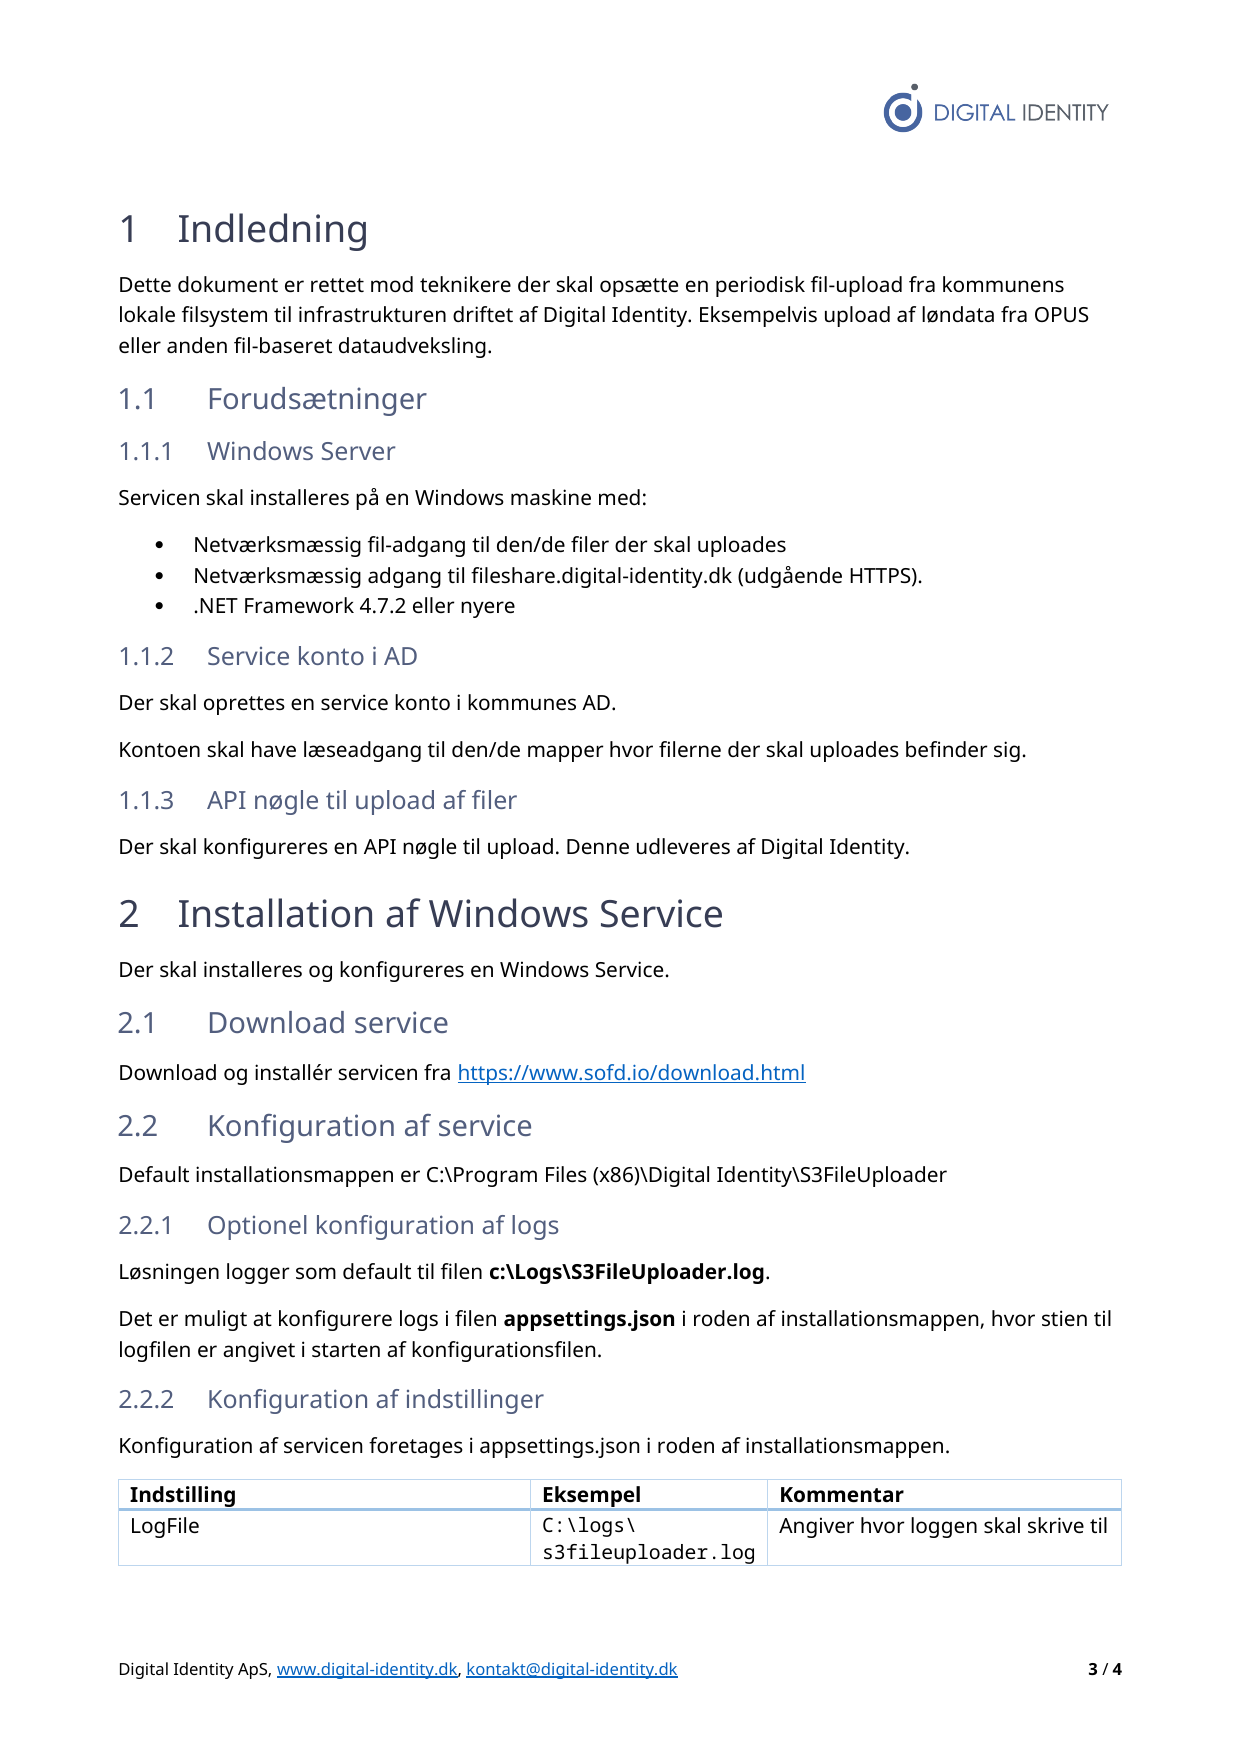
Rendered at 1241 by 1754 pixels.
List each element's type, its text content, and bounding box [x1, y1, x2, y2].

text Løsningen logger som default til filen c:\Logs\S3FileUploader.log. [118, 1257, 1122, 1285]
subtitle API nøgle til upload af filer [118, 783, 1122, 817]
text Default installationsmappen er C:\Program Files (x86)\Digital Identity\S3FileUploader [118, 1160, 1122, 1189]
table_header Indstilling [119, 1480, 530, 1508]
subtitle Konfiguration af service [117, 1105, 1122, 1145]
text Det er muligt at konfigurere logs i filen appsettings.json i roden af installationsmappen, hvor stien til logfilen er angivet i starten af konfigurationsfilen. [118, 1304, 1122, 1363]
list .NET Framework 4.7.2 eller nyere [156, 591, 1122, 620]
table_header Kommentar [768, 1480, 1121, 1508]
text Der skal oprettes en service konto i kommunes AD. [118, 688, 1122, 716]
table_cell C:\logs\s3fileuploader.log [531, 1511, 767, 1565]
text Der skal konfigureres en API nøgle til upload. Denne udleveres af Digital Identity. [118, 832, 1122, 860]
list Netværksmæssig adgang til fileshare.digital-identity.dk (udgående HTTPS). [156, 561, 1122, 589]
text Servicen skal installeres på en Windows maskine med: [118, 483, 1122, 511]
table_cell Angiver hvor loggen skal skrive til [768, 1511, 1121, 1565]
table_cell LogFile [119, 1511, 530, 1565]
list Netværksmæssig fil-adgang til den/de filer der skal uploades [156, 530, 1122, 559]
text Kontoen skal have læseadgang til den/de mapper hvor filerne der skal uploades befinder sig. [118, 735, 1122, 764]
subtitle Optionel konfiguration af logs [118, 1208, 1122, 1242]
table_header Eksempel [531, 1480, 767, 1508]
text Konfiguration af servicen foretages i appsettings.json i roden af installationsmappen. [118, 1431, 1122, 1460]
text Dette dokument er rettet mod teknikere der skal opsætte en periodisk fil-upload fra kommunens lokale filsystem til infrastrukturen driftet af Digital Identity. Eksempelvis upload af løndata fra OPUS eller anden fil-baseret dataudveksling. [118, 270, 1122, 359]
subtitle Service konto i AD [118, 639, 1122, 673]
subtitle Installation af Windows Service [118, 887, 1122, 938]
subtitle Konfiguration af indstillinger [118, 1382, 1122, 1416]
subtitle Forudsætninger [117, 378, 1122, 418]
subtitle Download service [117, 1002, 1122, 1042]
text Download og installér servicen fra https://www.sofd.io/download.html [118, 1058, 1122, 1086]
picture [864, 73, 1123, 145]
subtitle Windows Server [118, 434, 1122, 468]
text Der skal installeres og konfigureres en Windows Service. [118, 955, 1122, 983]
subtitle Indledning [118, 202, 1122, 253]
